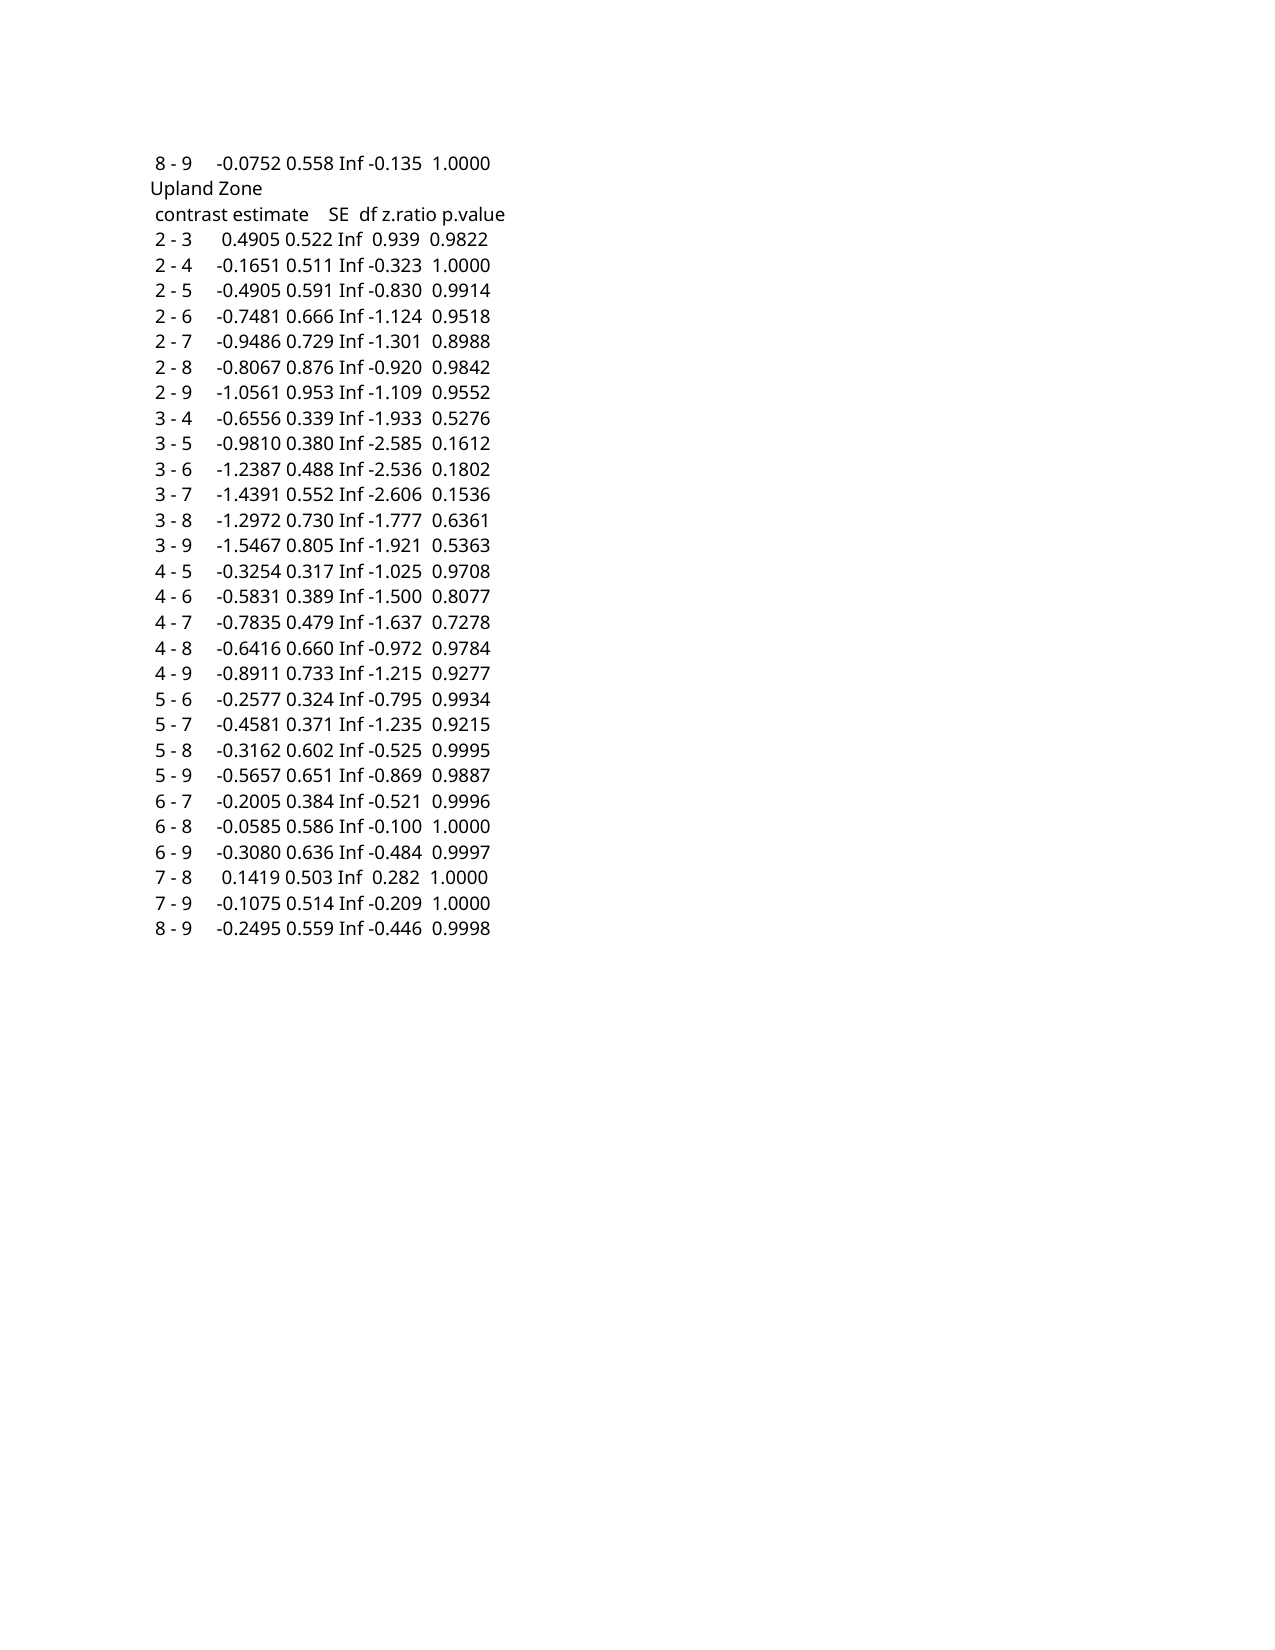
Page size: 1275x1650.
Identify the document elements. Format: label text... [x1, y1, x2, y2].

text 3 - 9 -1.5467 0.805 Inf -1.921 0.5363 [150, 533, 1125, 558]
text 2 - 4 -0.1651 0.511 Inf -0.323 1.0000 [150, 252, 1125, 278]
text 3 - 5 -0.9810 0.380 Inf -2.585 0.1612 [150, 431, 1125, 456]
text 7 - 8 0.1419 0.503 Inf 0.282 1.0000 [150, 864, 1125, 890]
text 7 - 9 -0.1075 0.514 Inf -0.209 1.0000 [150, 890, 1125, 916]
text 6 - 7 -0.2005 0.384 Inf -0.521 0.9996 [150, 788, 1125, 813]
text 4 - 6 -0.5831 0.389 Inf -1.500 0.8077 [150, 584, 1125, 609]
text 2 - 6 -0.7481 0.666 Inf -1.124 0.9518 [150, 303, 1125, 329]
text 6 - 8 -0.0585 0.586 Inf -0.100 1.0000 [150, 813, 1125, 839]
text 5 - 7 -0.4581 0.371 Inf -1.235 0.9215 [150, 711, 1125, 737]
text 8 - 9 -0.0752 0.558 Inf -0.135 1.0000 [150, 150, 1125, 176]
text 2 - 7 -0.9486 0.729 Inf -1.301 0.8988 [150, 329, 1125, 354]
text 6 - 9 -0.3080 0.636 Inf -0.484 0.9997 [150, 839, 1125, 864]
text Upland Zone [150, 176, 1125, 201]
text 4 - 9 -0.8911 0.733 Inf -1.215 0.9277 [150, 660, 1125, 686]
text 3 - 7 -1.4391 0.552 Inf -2.606 0.1536 [150, 482, 1125, 507]
text 3 - 6 -1.2387 0.488 Inf -2.536 0.1802 [150, 456, 1125, 482]
text 3 - 4 -0.6556 0.339 Inf -1.933 0.5276 [150, 405, 1125, 431]
text 5 - 8 -0.3162 0.602 Inf -0.525 0.9995 [150, 737, 1125, 762]
text contrast estimate SE df z.ratio p.value [150, 201, 1125, 227]
text 2 - 8 -0.8067 0.876 Inf -0.920 0.9842 [150, 354, 1125, 380]
text 3 - 8 -1.2972 0.730 Inf -1.777 0.6361 [150, 507, 1125, 533]
text 8 - 9 -0.2495 0.559 Inf -0.446 0.9998 [150, 916, 1125, 941]
text 5 - 6 -0.2577 0.324 Inf -0.795 0.9934 [150, 686, 1125, 711]
text 5 - 9 -0.5657 0.651 Inf -0.869 0.9887 [150, 762, 1125, 788]
text 4 - 7 -0.7835 0.479 Inf -1.637 0.7278 [150, 609, 1125, 635]
text 2 - 5 -0.4905 0.591 Inf -0.830 0.9914 [150, 278, 1125, 303]
text 4 - 8 -0.6416 0.660 Inf -0.972 0.9784 [150, 635, 1125, 660]
text 2 - 3 0.4905 0.522 Inf 0.939 0.9822 [150, 227, 1125, 252]
text 2 - 9 -1.0561 0.953 Inf -1.109 0.9552 [150, 380, 1125, 405]
text 4 - 5 -0.3254 0.317 Inf -1.025 0.9708 [150, 558, 1125, 584]
